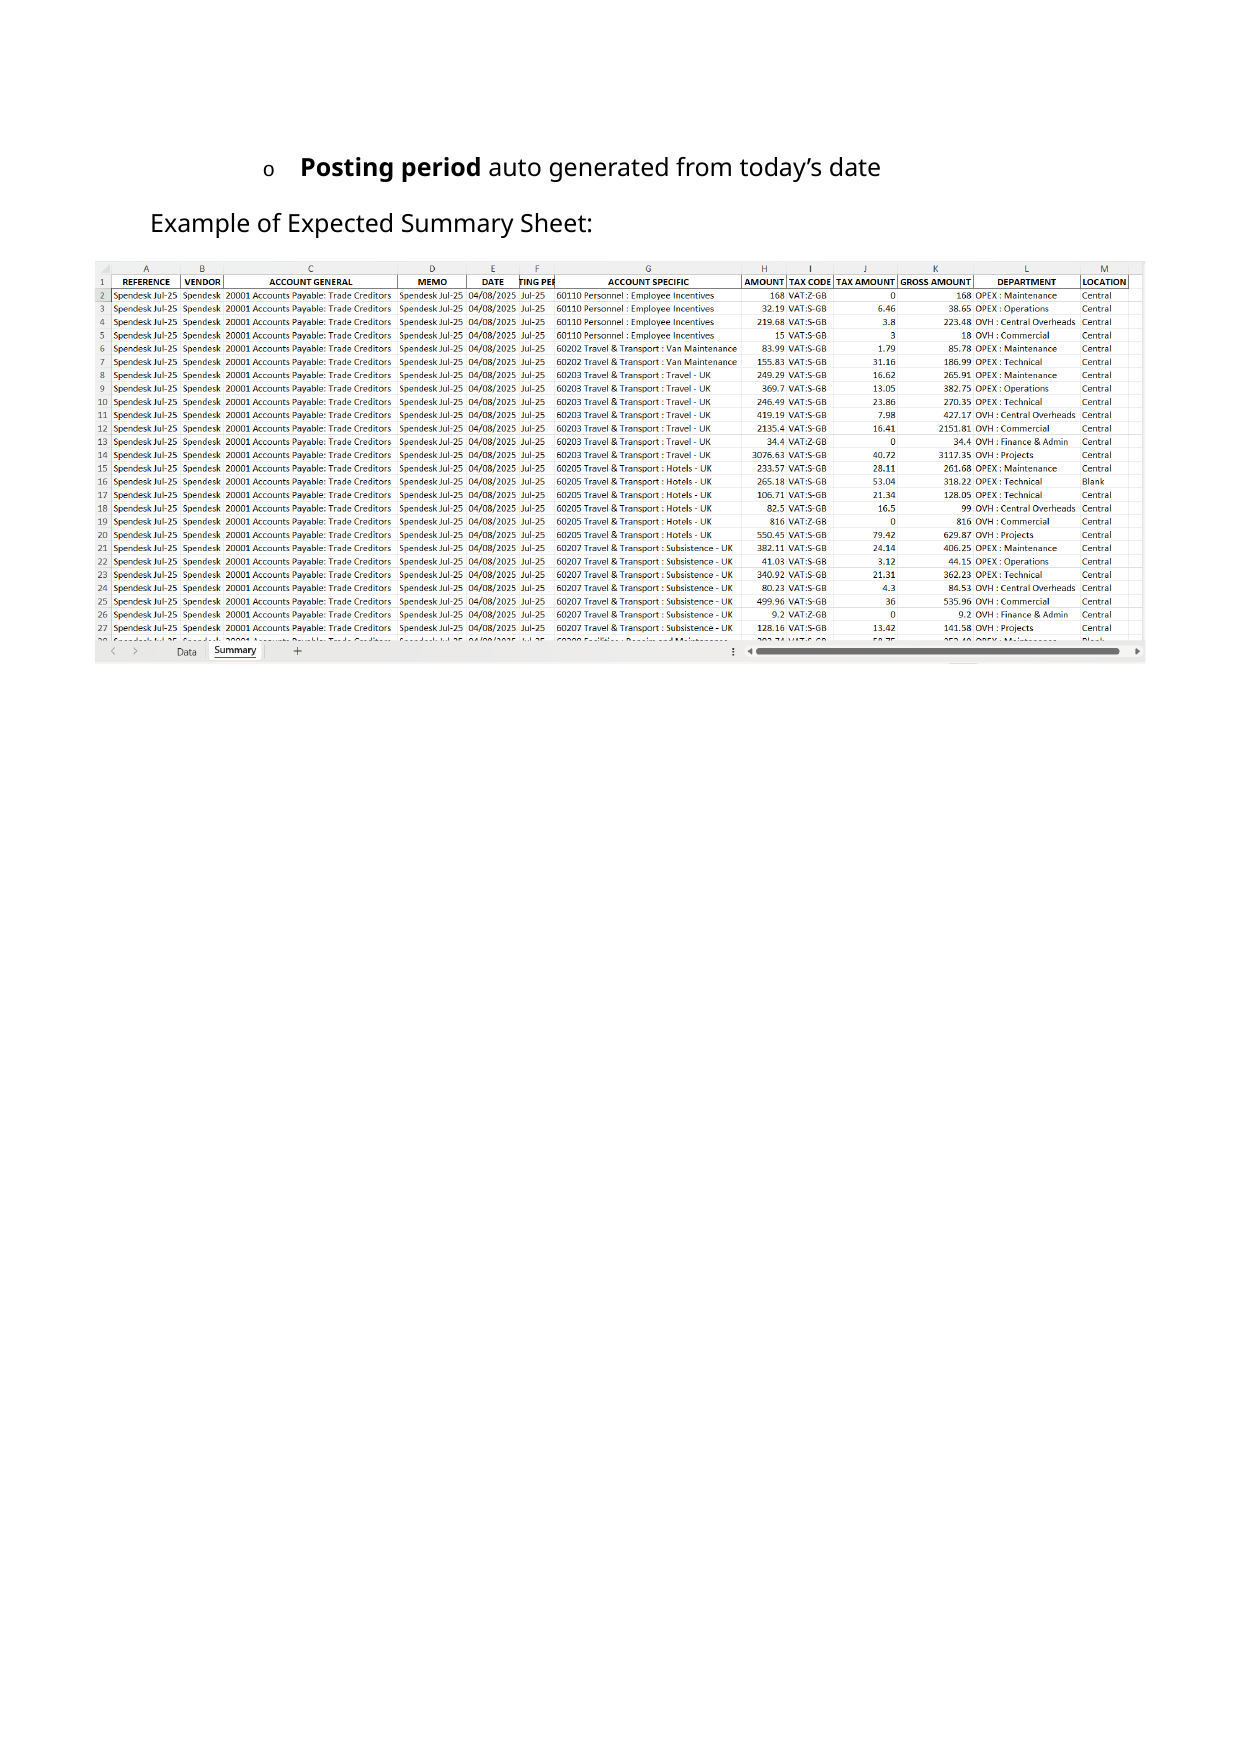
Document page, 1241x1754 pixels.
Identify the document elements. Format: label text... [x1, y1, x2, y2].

list Posting period auto generated from today’s date [262, 150, 1090, 184]
picture [94, 261, 1146, 664]
text Example of Expected Summary Sheet: [150, 206, 1090, 240]
